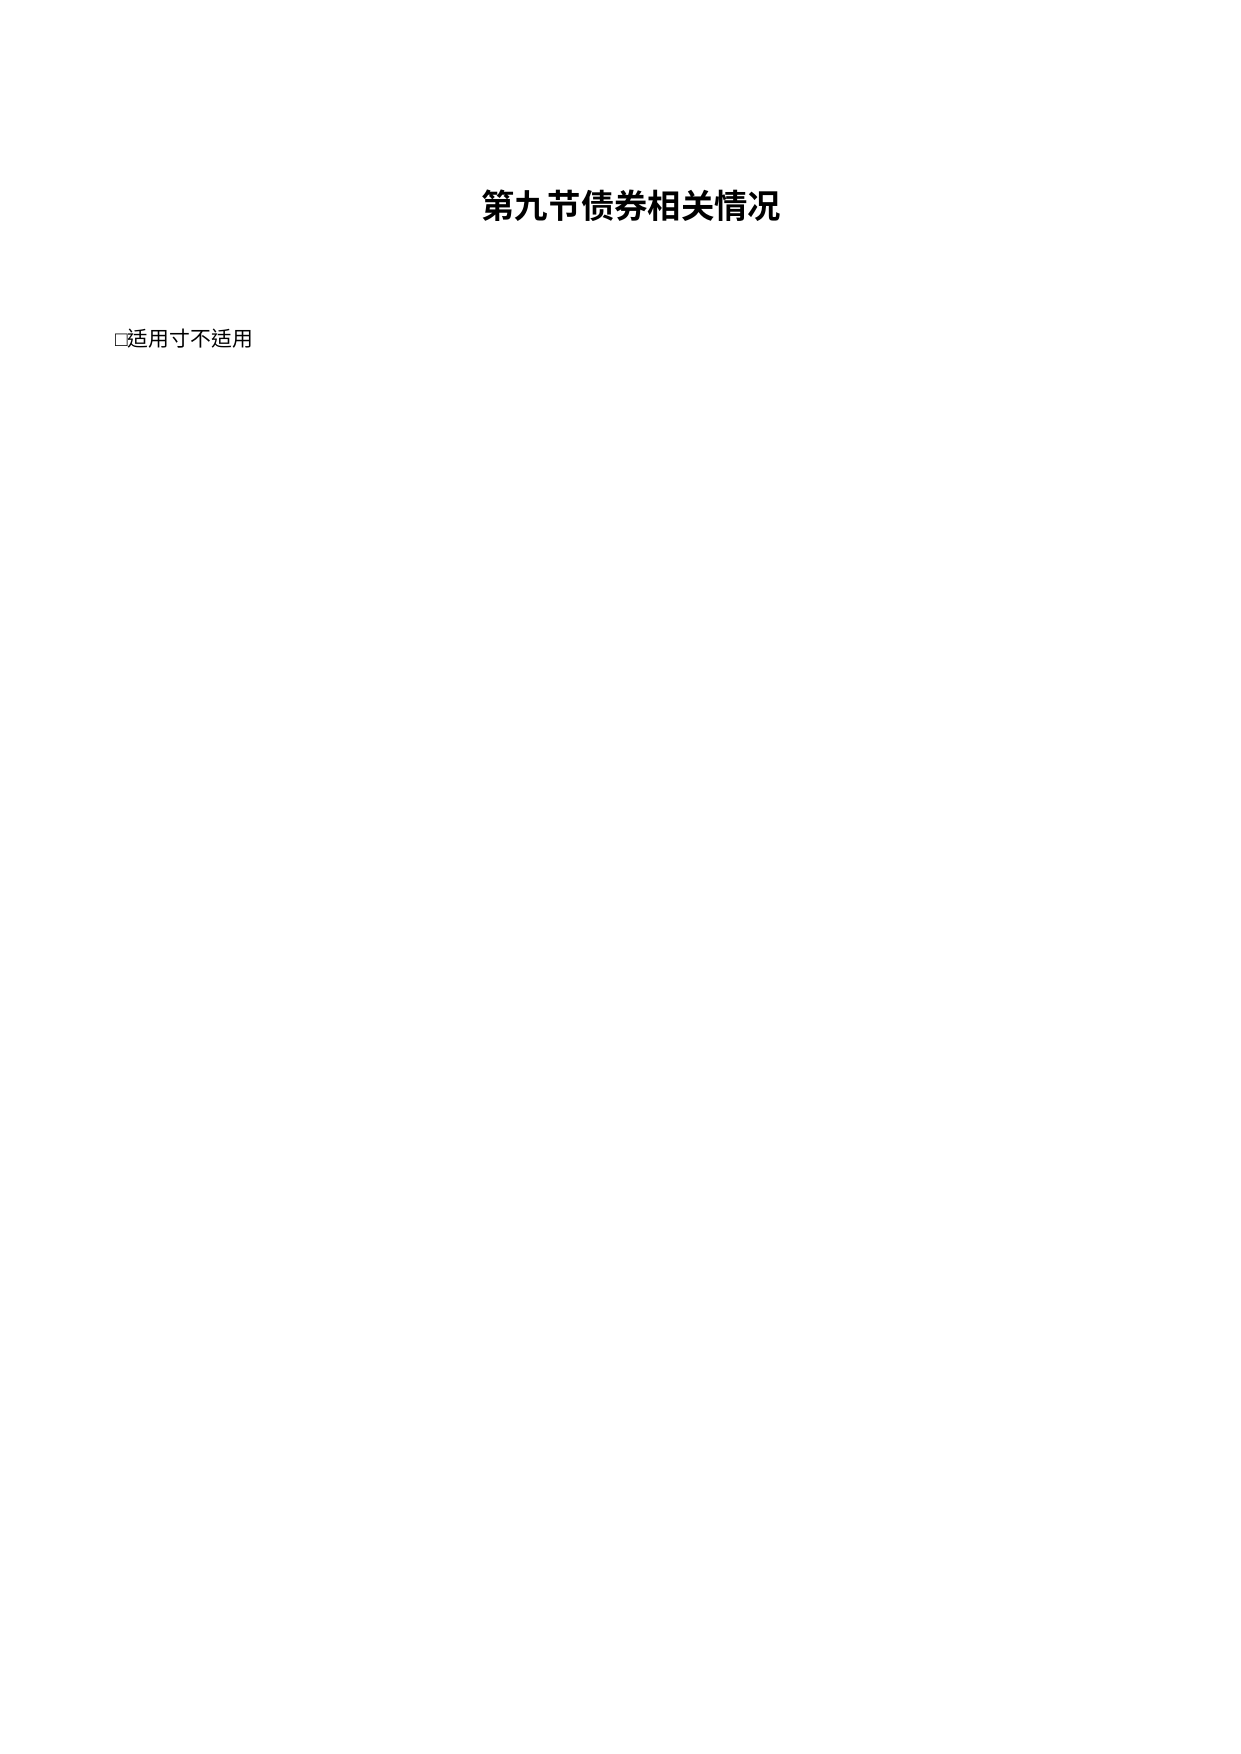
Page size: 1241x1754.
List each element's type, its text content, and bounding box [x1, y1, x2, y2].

subtitle 第九节债券相关情况 [115, 183, 1147, 228]
text □适用寸不适用 [115, 324, 1147, 353]
